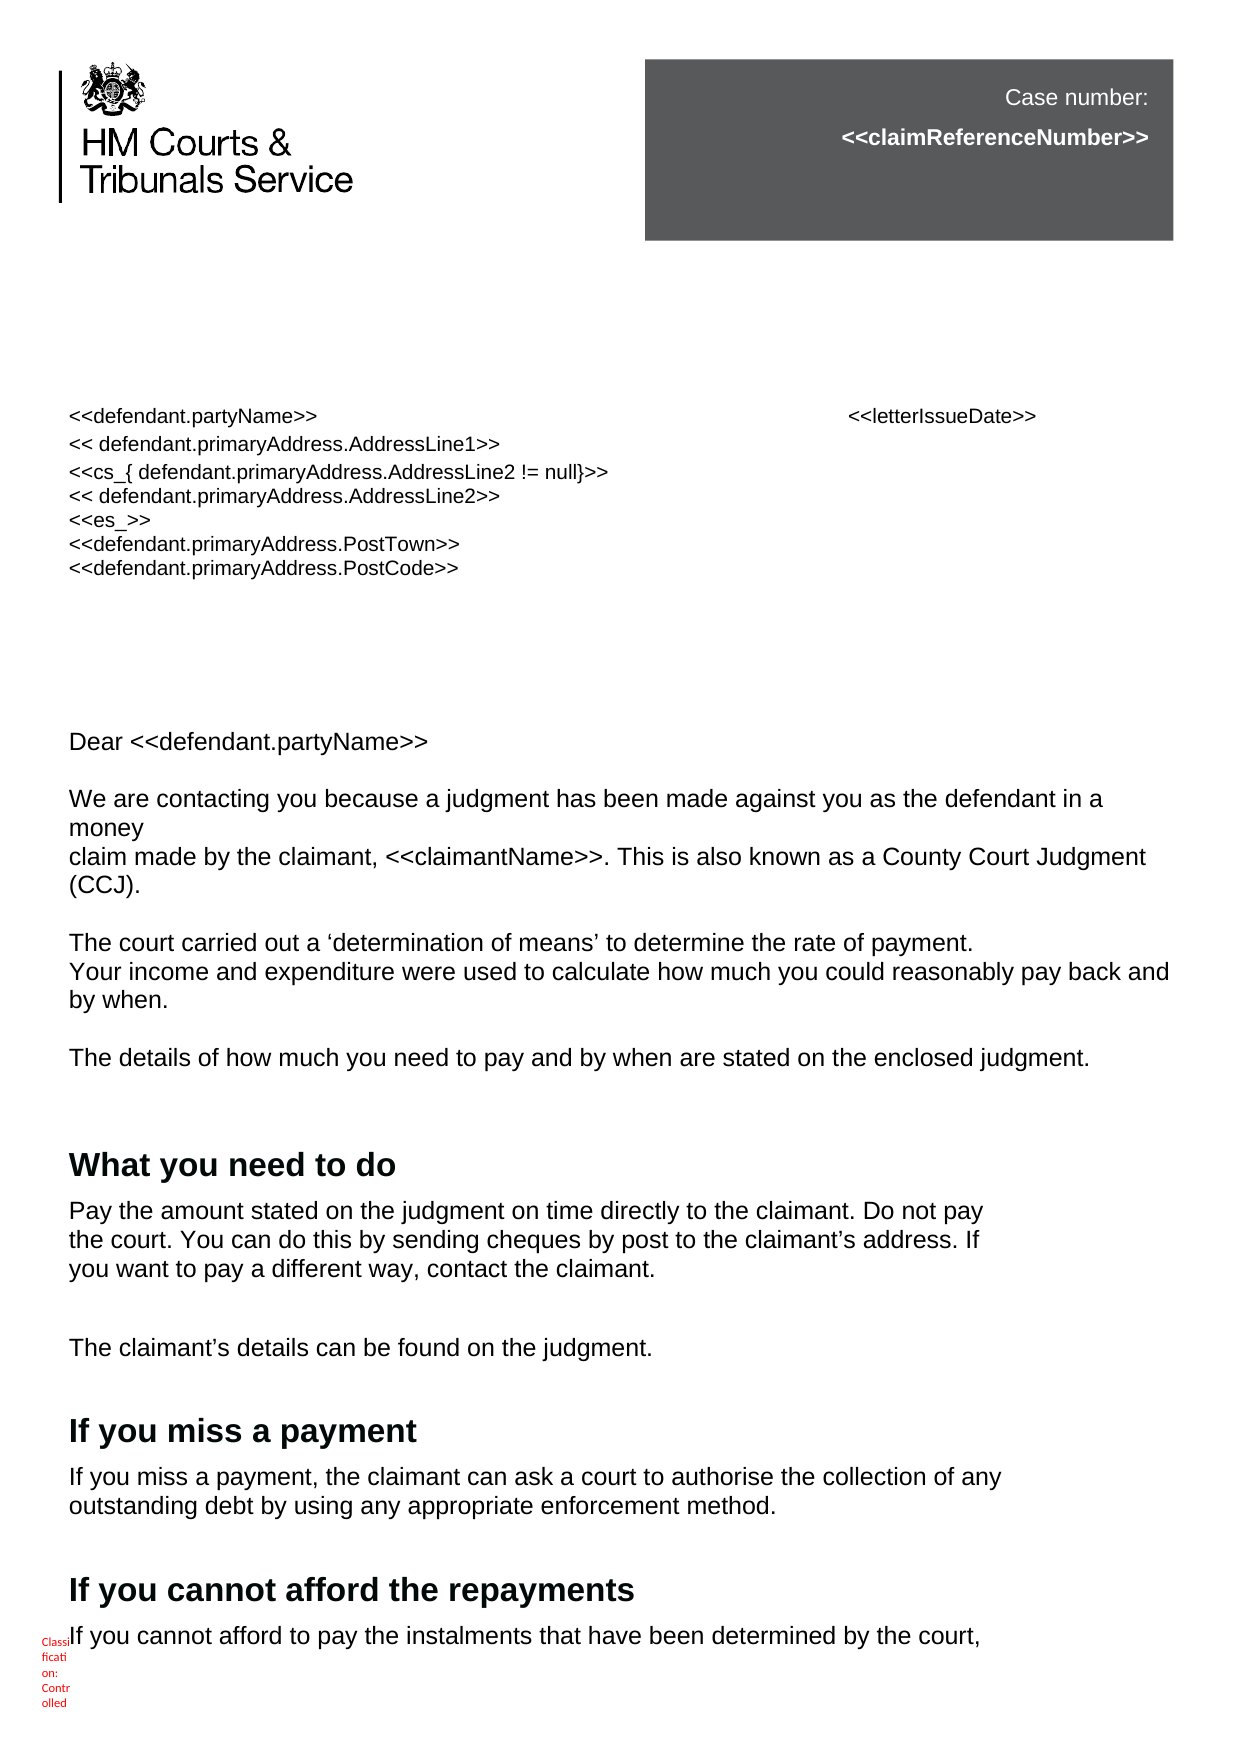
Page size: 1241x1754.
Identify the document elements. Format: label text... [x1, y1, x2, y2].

text <<cs_{ defendant.primaryAddress.AddressLine2 != null}>> [69, 460, 1173, 484]
picture [150, 127, 215, 156]
text What you need to do [69, 1145, 1065, 1184]
text Pay the amount stated on the judgment on time directly to the claimant. Do not pay [69, 1196, 1173, 1225]
text If you miss a payment [69, 1411, 1065, 1450]
text We are contacting you because a judgment has been made against you as the defendant in a money [69, 784, 1173, 841]
text outstanding debt by using any appropriate enforcement method. [69, 1491, 1173, 1520]
picture [218, 130, 258, 156]
text <<es_>> [69, 508, 1173, 532]
text If you miss a payment, the claimant can ask a court to authorise the collection of any [69, 1462, 1173, 1491]
text claim made by the claimant, <<claimantName>>. This is also known as a County Court Judgment (CCJ). [69, 841, 1173, 899]
text the court. You can do this by sending cheques by post to the claimant’s address. If [69, 1225, 1173, 1254]
text you want to pay a different way, contact the claimant. [69, 1254, 1173, 1283]
picture [80, 165, 116, 193]
text << defendant.primaryAddress.AddressLine1>> [69, 432, 1173, 456]
picture [101, 92, 119, 111]
picture [269, 128, 292, 156]
text <<defendant.primaryAddress.PostTown>> [69, 532, 1173, 556]
picture [119, 165, 157, 193]
text If you cannot afford to pay the instalments that have been determined by the court, [69, 1621, 1173, 1649]
text The claimant’s details can be found on the judgment. [69, 1333, 1065, 1361]
text << defendant.primaryAddress.AddressLine2>> [69, 484, 1173, 508]
text If you cannot afford the repayments [69, 1570, 1065, 1608]
picture [109, 128, 137, 156]
text Your income and expenditure were used to calculate how much you could reasonably pay back and [69, 956, 1173, 985]
text Dear <<defendant.partyName>> [69, 726, 1173, 755]
text The court carried out a ‘determination of means’ to determine the rate of payment. [69, 928, 1173, 956]
text by when. [69, 985, 1173, 1014]
picture [160, 165, 223, 193]
text The details of how much you need to pay and by when are stated on the enclosed judgment. [69, 1043, 1173, 1071]
text <<defendant.partyName>> <<letterIssueDate>> [69, 404, 1173, 428]
text <<defendant.primaryAddress.PostCode>> [69, 556, 1173, 580]
